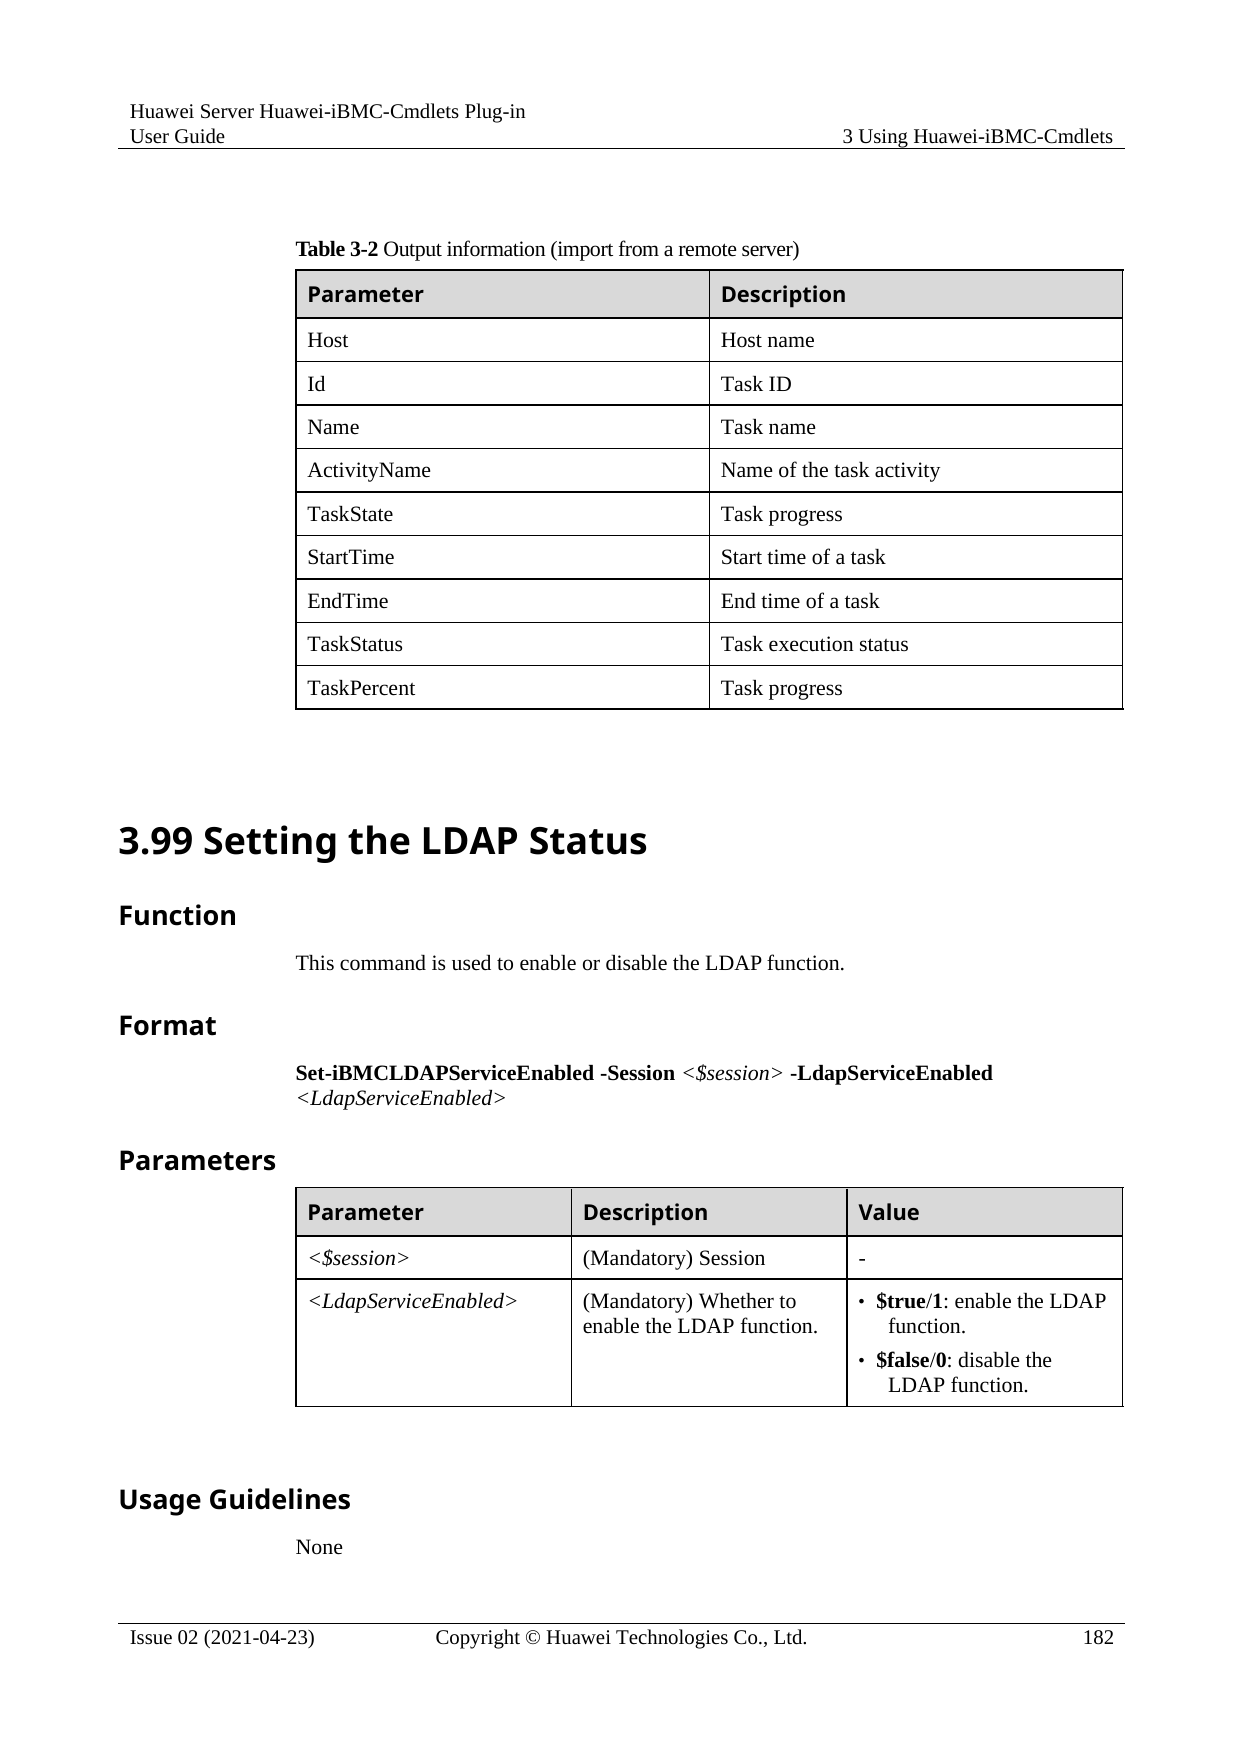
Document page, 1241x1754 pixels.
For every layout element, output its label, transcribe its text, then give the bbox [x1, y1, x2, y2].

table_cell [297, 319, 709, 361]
text Format [118, 1006, 1122, 1043]
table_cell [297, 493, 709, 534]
text Set-iBMCLDAPServiceEnabled -Session <$session> -LdapServiceEnabled <LdapServiceEnabled> [295, 1060, 1122, 1110]
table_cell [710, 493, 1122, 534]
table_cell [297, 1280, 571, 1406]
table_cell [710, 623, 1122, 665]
text Function [118, 896, 1122, 933]
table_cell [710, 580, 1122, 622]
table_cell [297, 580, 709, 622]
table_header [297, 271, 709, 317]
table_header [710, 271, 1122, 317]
text Parameters [118, 1142, 1122, 1178]
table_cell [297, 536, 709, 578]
text This command is used to enable or disable the LDAP function. [295, 950, 1122, 975]
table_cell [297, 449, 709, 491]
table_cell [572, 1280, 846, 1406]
text Output information (import from a remote server) [295, 236, 1122, 261]
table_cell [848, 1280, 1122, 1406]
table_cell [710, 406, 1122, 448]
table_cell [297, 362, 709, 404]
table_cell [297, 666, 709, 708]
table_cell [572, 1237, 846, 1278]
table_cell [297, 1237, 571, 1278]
subtitle Setting the LDAP Status [118, 814, 1122, 865]
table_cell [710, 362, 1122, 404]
text None [295, 1534, 1122, 1559]
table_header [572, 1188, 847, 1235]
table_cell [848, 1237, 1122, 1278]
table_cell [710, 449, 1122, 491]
text Usage Guidelines [118, 1480, 1122, 1517]
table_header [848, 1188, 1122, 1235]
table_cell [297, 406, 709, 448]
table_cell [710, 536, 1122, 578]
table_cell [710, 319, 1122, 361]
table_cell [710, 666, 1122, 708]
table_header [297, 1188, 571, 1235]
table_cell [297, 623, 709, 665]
